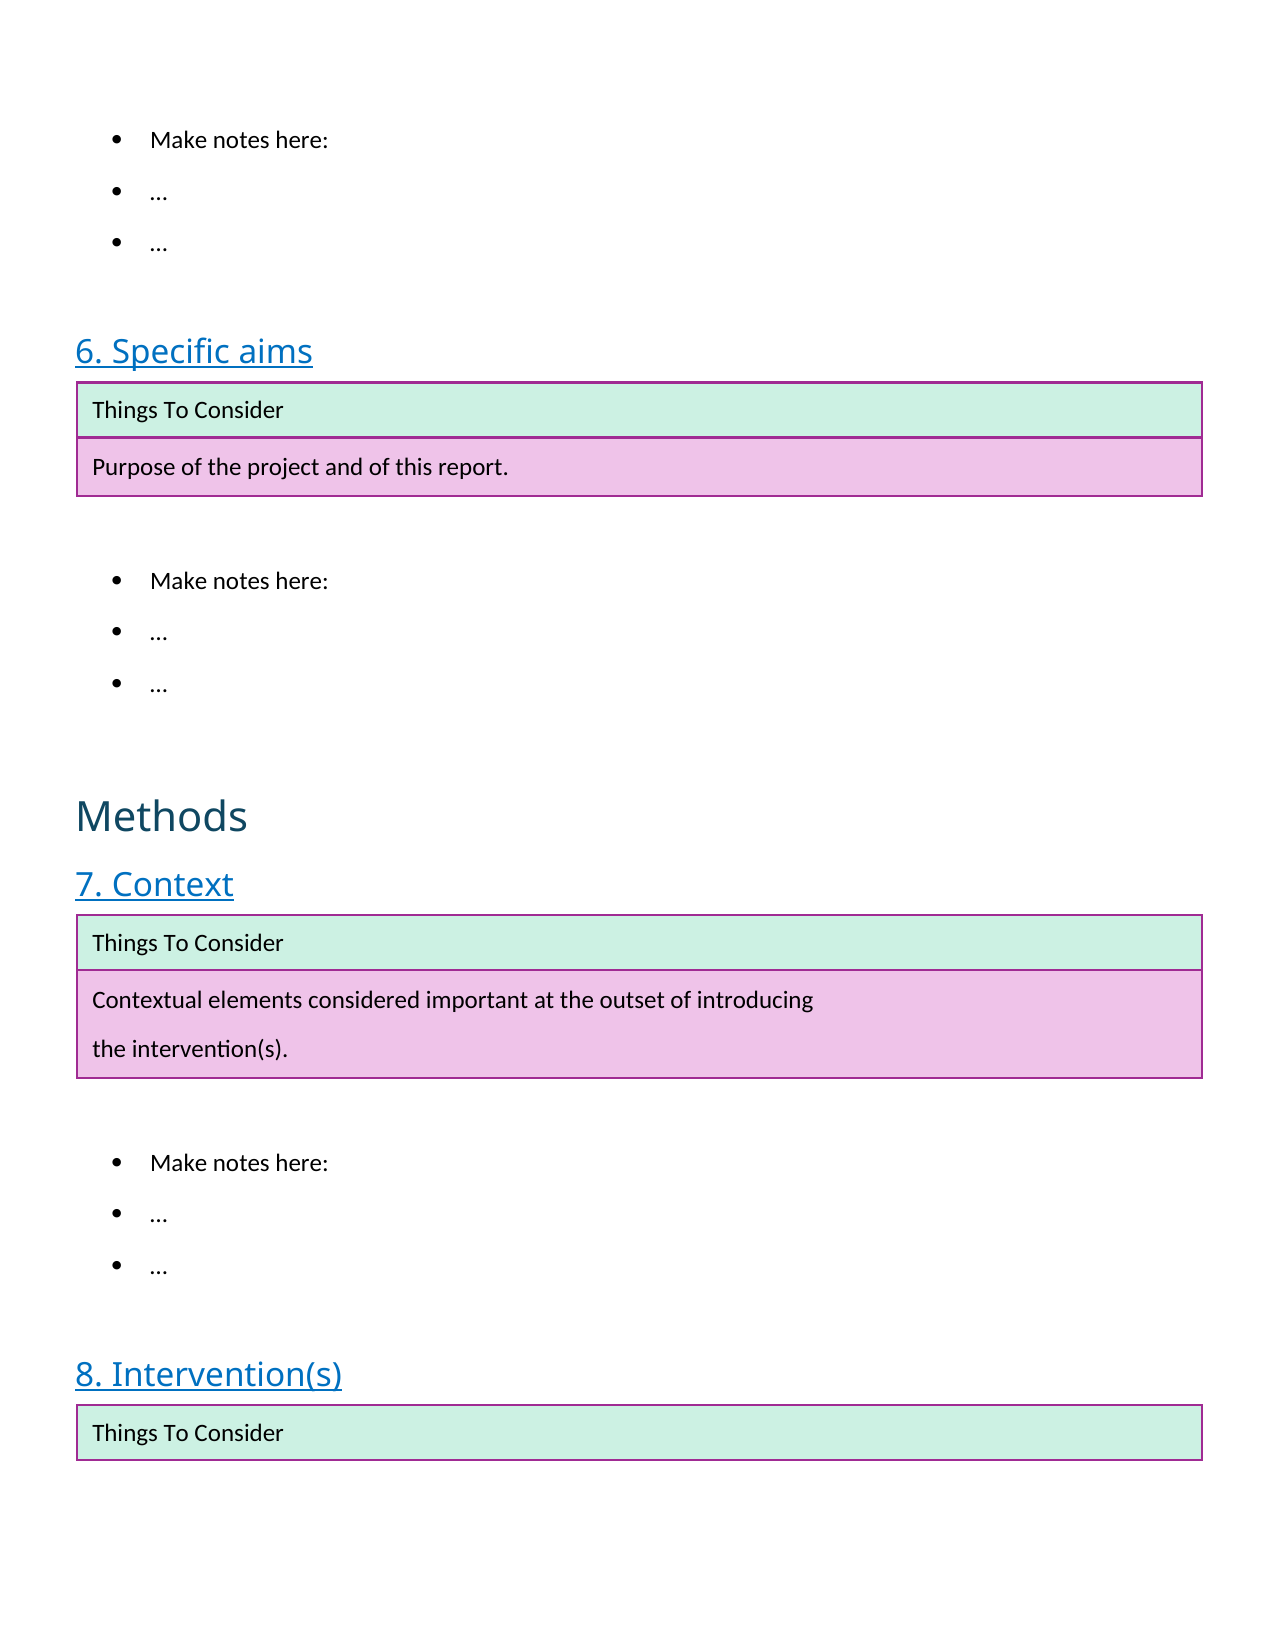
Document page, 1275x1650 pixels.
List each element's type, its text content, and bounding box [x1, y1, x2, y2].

table_header Things To Consider [78, 384, 1201, 436]
list … [112, 616, 1200, 647]
list Make notes here: [112, 1147, 1200, 1178]
list … [112, 227, 1200, 257]
subtitle 6. Specific aims [75, 328, 1200, 373]
list … [112, 176, 1200, 206]
table_cell Purpose of the project and of this report. [78, 439, 1201, 495]
list … [112, 668, 1200, 698]
list Make notes here: [112, 124, 1200, 155]
table_header Things To Consider [78, 1406, 1201, 1459]
table_cell Contextual elements considered important at the outset of introducing the intervention(s). [78, 971, 1201, 1077]
list … [112, 1250, 1200, 1280]
list Make notes here: [112, 565, 1200, 596]
list … [112, 1198, 1200, 1229]
subtitle Methods [75, 787, 1200, 844]
subtitle 7. Context [75, 861, 1200, 906]
table_header Things To Consider [78, 916, 1201, 969]
subtitle 8. Intervention(s) [75, 1351, 1200, 1396]
